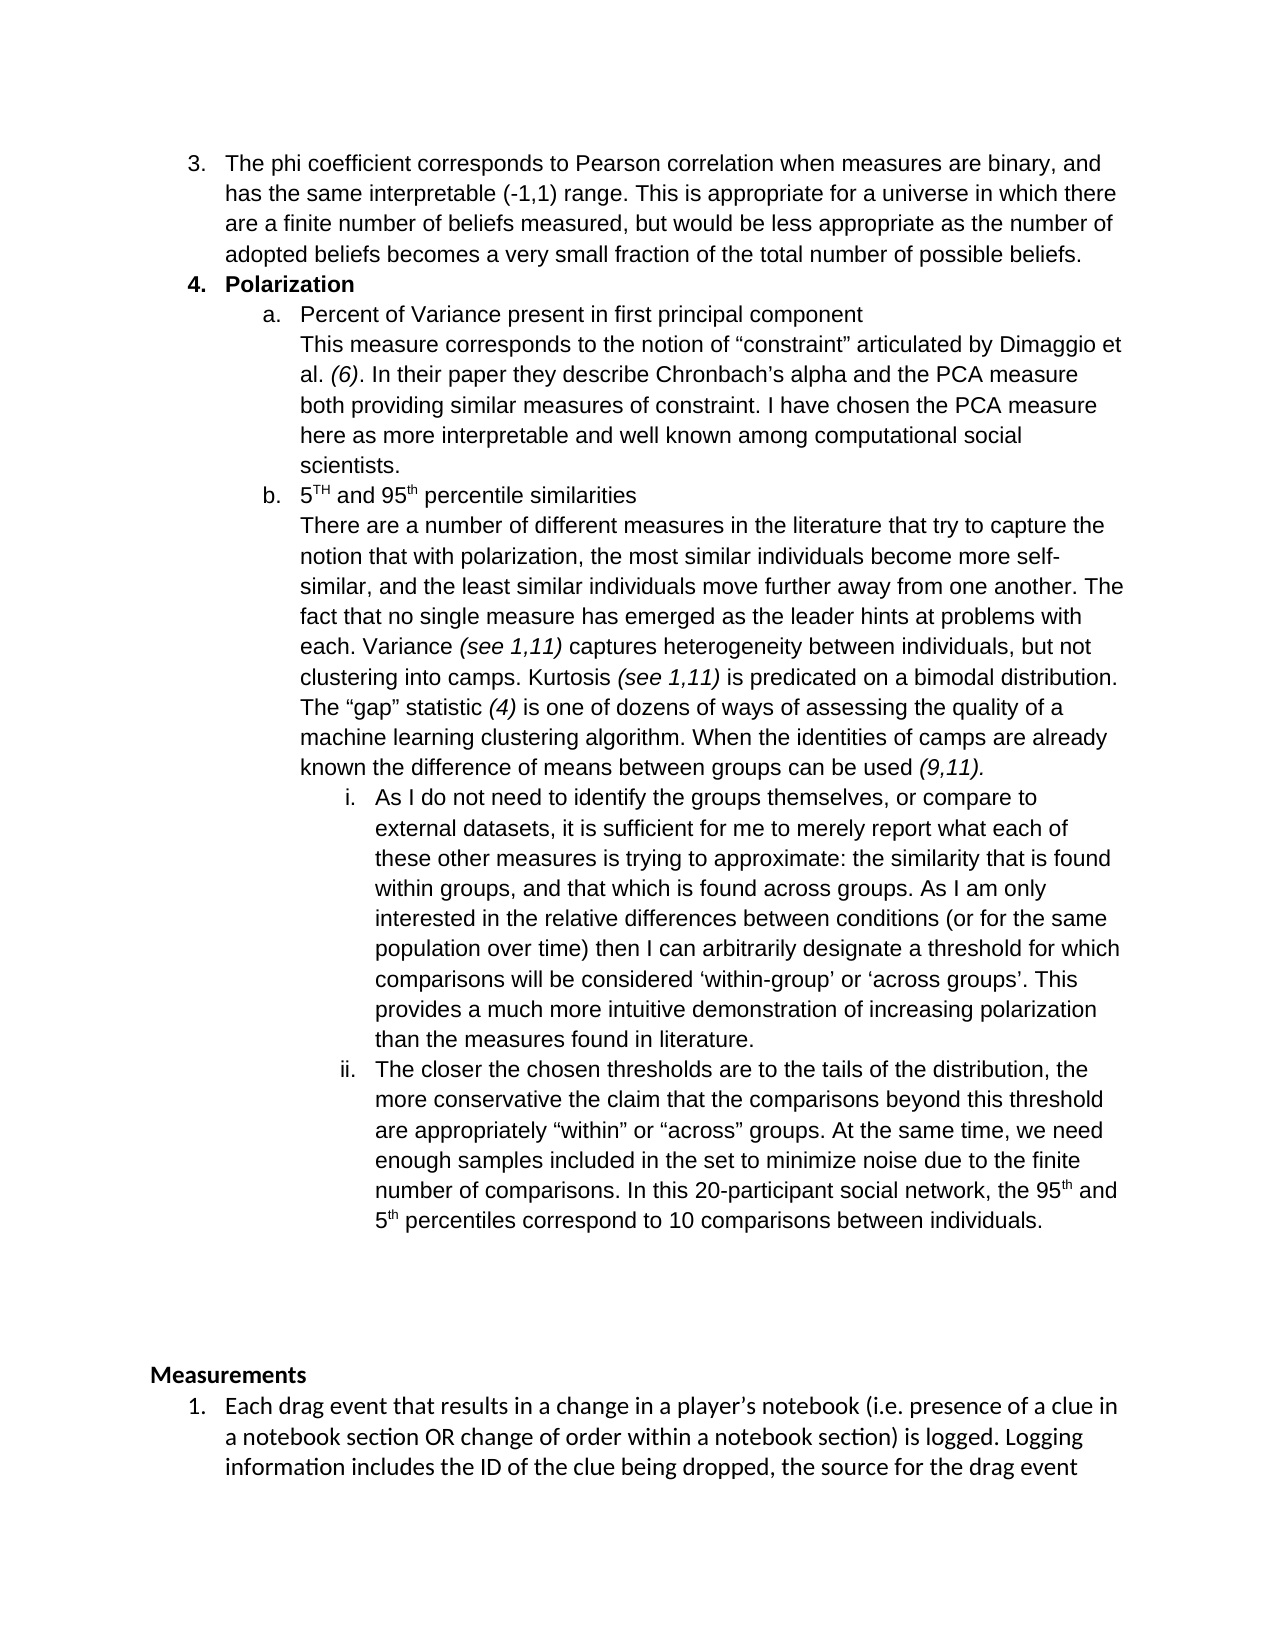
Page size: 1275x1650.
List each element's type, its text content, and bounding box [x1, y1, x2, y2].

list The closer the chosen thresholds are to the tails of the distribution, the more conservative the claim that the comparisons beyond this threshold are appropriately “within” or “across” groups. At the same time, we need enough samples included in the set to minimize noise due to the finite number of comparisons. In this 20-participant social network, the 95th and 5th percentiles correspond to 10 comparisons between individuals. [356, 1056, 1125, 1234]
list 5TH and 95th percentile similarities There are a number of different measures in the literature that try to capture the notion that with polarization, the most similar individuals become more self-similar, and the least similar individuals move further away from one another. The fact that no single measure has emerged as the leader hints at problems with each. Variance (see 1,11) captures heterogeneity between individuals, but not clustering into camps. Kurtosis (see 1,11) is predicated on a bimodal distribution. The “gap” statistic (4) is one of dozens of ways of assessing the quality of a machine learning clustering algorithm. When the identities of camps are already known the difference of means between groups can be used (9,11). [262, 482, 1125, 781]
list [187, 1390, 1125, 1482]
list Percent of Variance present in first principal component This measure corresponds to the notion of “constraint” articulated by Dimaggio et al. (6). In their paper they describe Chronbach’s alpha and the PCA measure both providing similar measures of constraint. I have chosen the PCA measure here as more interpretable and well known among computational social scientists. [262, 301, 1125, 478]
list As I do not need to identify the groups themselves, or compare to external datasets, it is sufficient for me to merely report what each of these other measures is trying to approximate: the similarity that is found within groups, and that which is found across groups. As I am only interested in the relative differences between conditions (or for the same population over time) then I can arbitrarily designate a threshold for which comparisons will be considered ‘within-group’ or ‘across groups’. This provides a much more intuitive demonstration of increasing polarization than the measures found in literature. [356, 784, 1125, 1052]
list Polarization [187, 271, 1125, 297]
text Measurements [150, 1359, 1125, 1390]
list The phi coefficient corresponds to Pearson correlation when measures are binary, and has the same interpretable (-1,1) range. This is appropriate for a universe in which there are a finite number of beliefs measured, but would be less appropriate as the number of adopted beliefs becomes a very small fraction of the total number of possible beliefs. [187, 150, 1125, 267]
